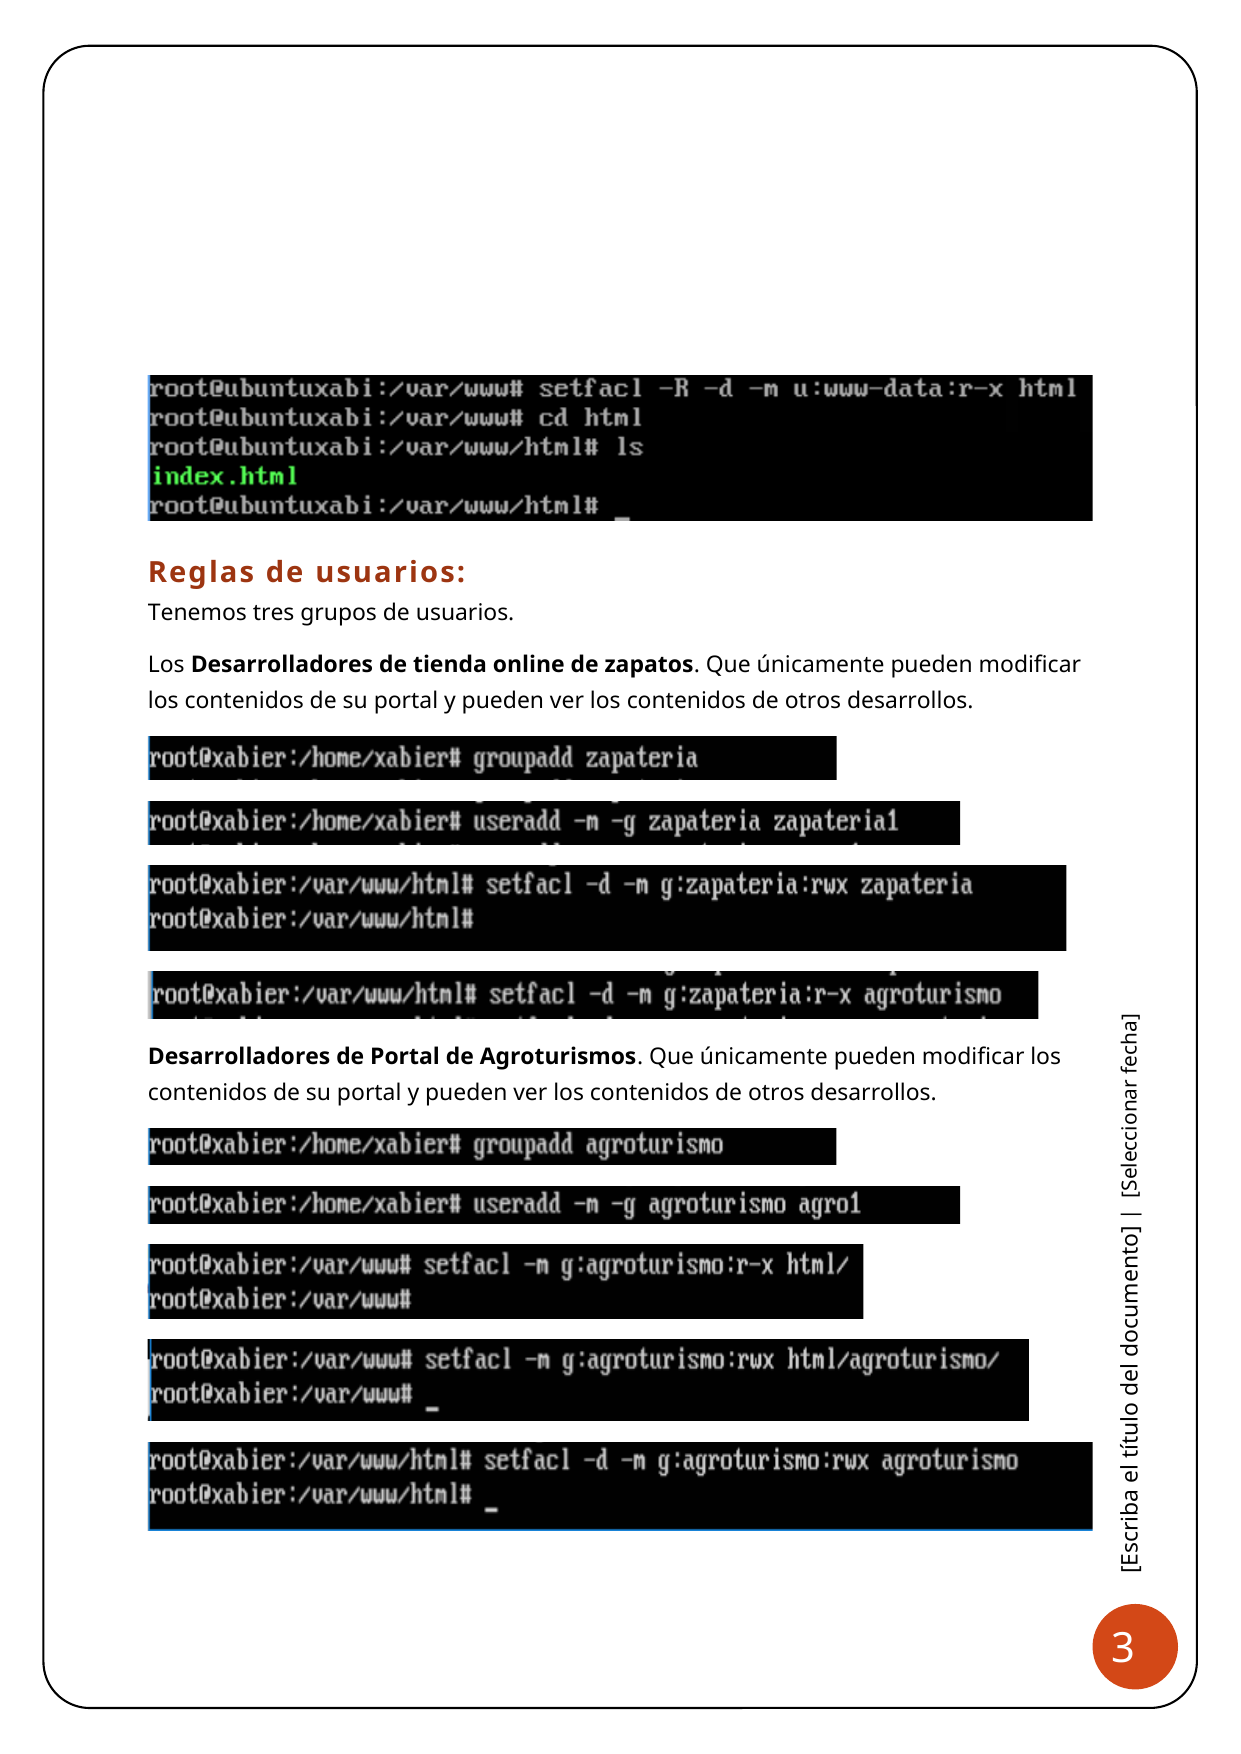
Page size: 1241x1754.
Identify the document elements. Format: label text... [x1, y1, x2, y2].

picture [147, 865, 1067, 951]
text Los Desarrolladores de tienda online de zapatos. Que únicamente pueden modificar los contenidos de su portal y pueden ver los contenidos de otros desarrollos. [148, 648, 1092, 715]
text Desarrolladores de Portal de Agroturismos. Que únicamente pueden modificar los contenidos de su portal y pueden ver los contenidos de otros desarrollos. [148, 1040, 1092, 1107]
picture [147, 1339, 1029, 1421]
picture [147, 736, 837, 780]
picture [147, 801, 961, 845]
picture [147, 1442, 1093, 1531]
picture [147, 375, 1093, 521]
text Tenemos tres grupos de usuarios. [148, 595, 1092, 627]
picture [147, 1128, 837, 1165]
picture [147, 971, 1039, 1019]
picture [147, 1244, 864, 1319]
picture [147, 1186, 960, 1224]
subtitle Reglas de usuarios: [148, 552, 1092, 591]
